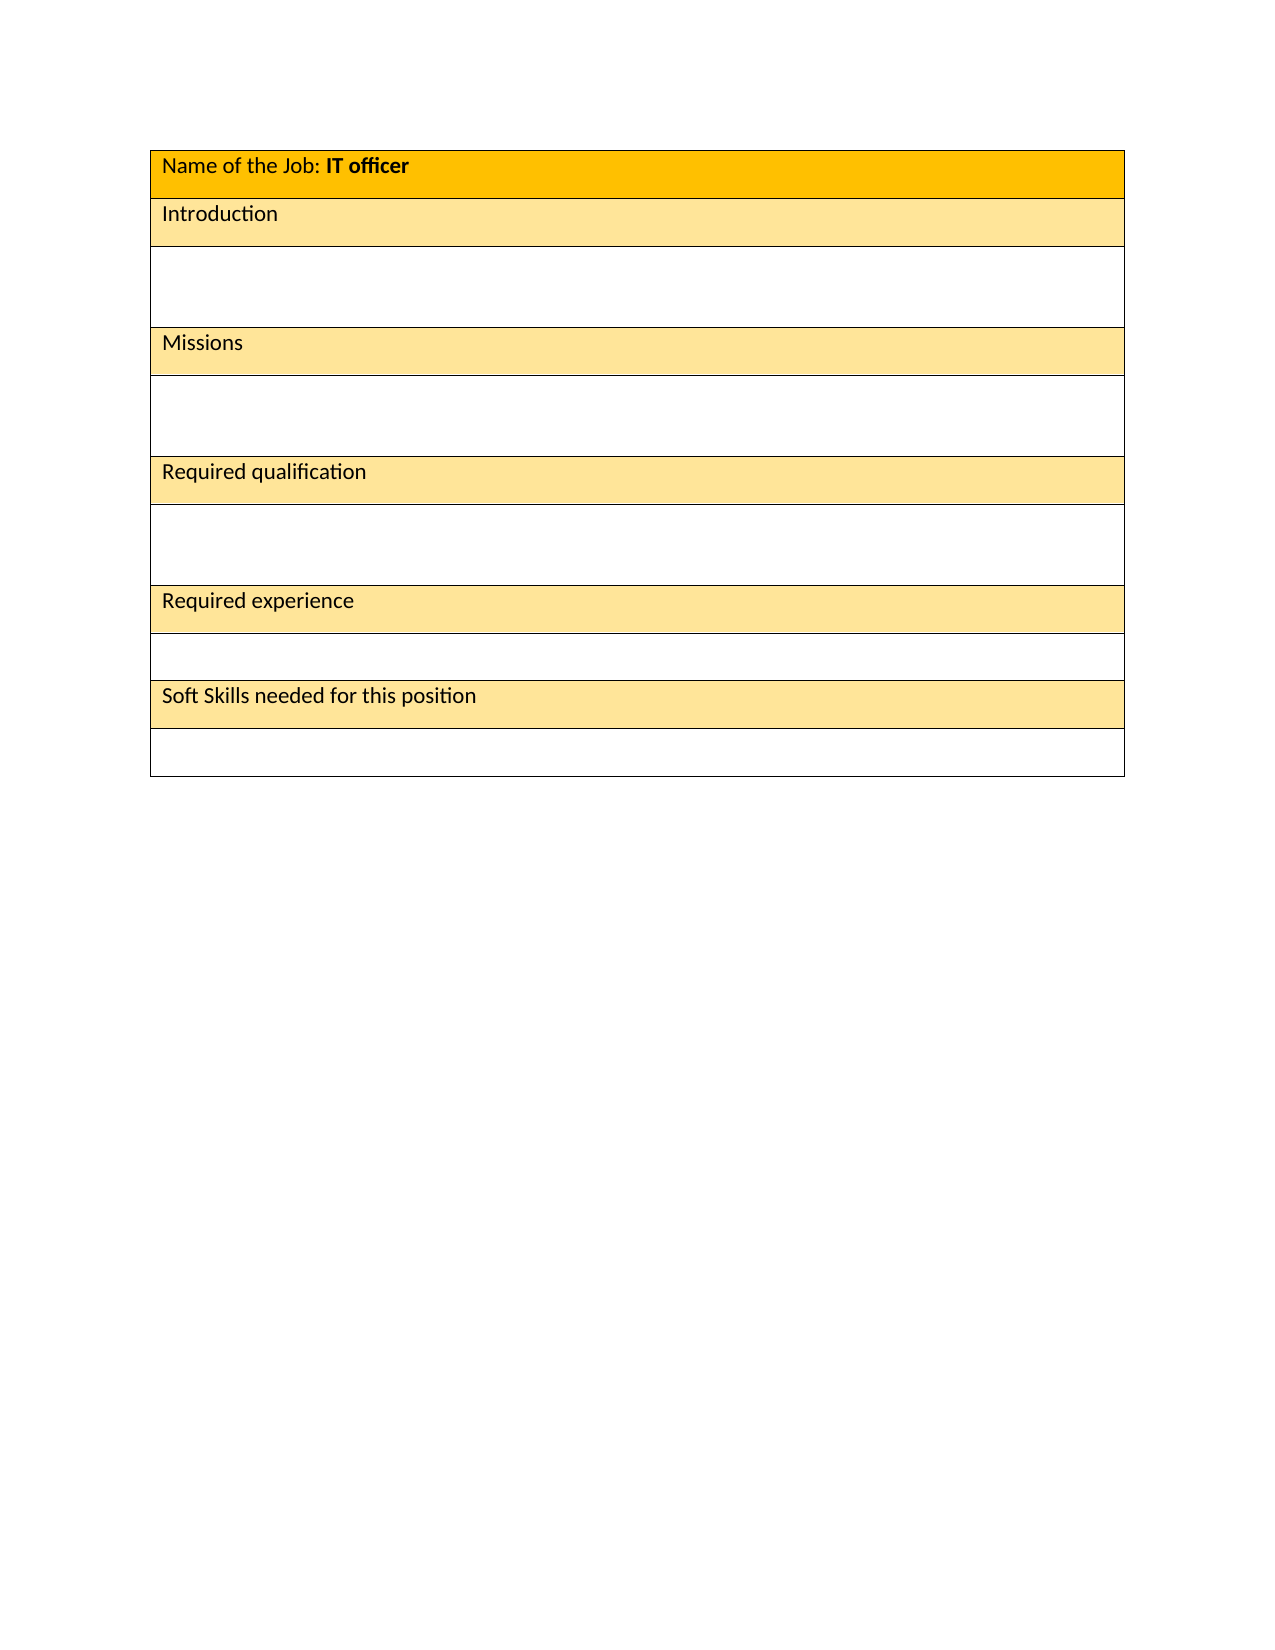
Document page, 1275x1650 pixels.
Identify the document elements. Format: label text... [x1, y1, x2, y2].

table_cell Required experience [151, 586, 1124, 632]
table_cell [151, 505, 1124, 585]
table_header Name of the Job: IT officer [151, 151, 1124, 198]
table_cell [151, 376, 1124, 456]
table_cell Soft Skills needed for this position [151, 681, 1124, 728]
table_cell [151, 634, 1124, 680]
table_cell Introduction [151, 199, 1124, 246]
table_cell [151, 729, 1124, 776]
table_cell Required qualification [151, 457, 1124, 503]
table_cell [151, 247, 1124, 327]
table_cell Missions [151, 328, 1124, 374]
